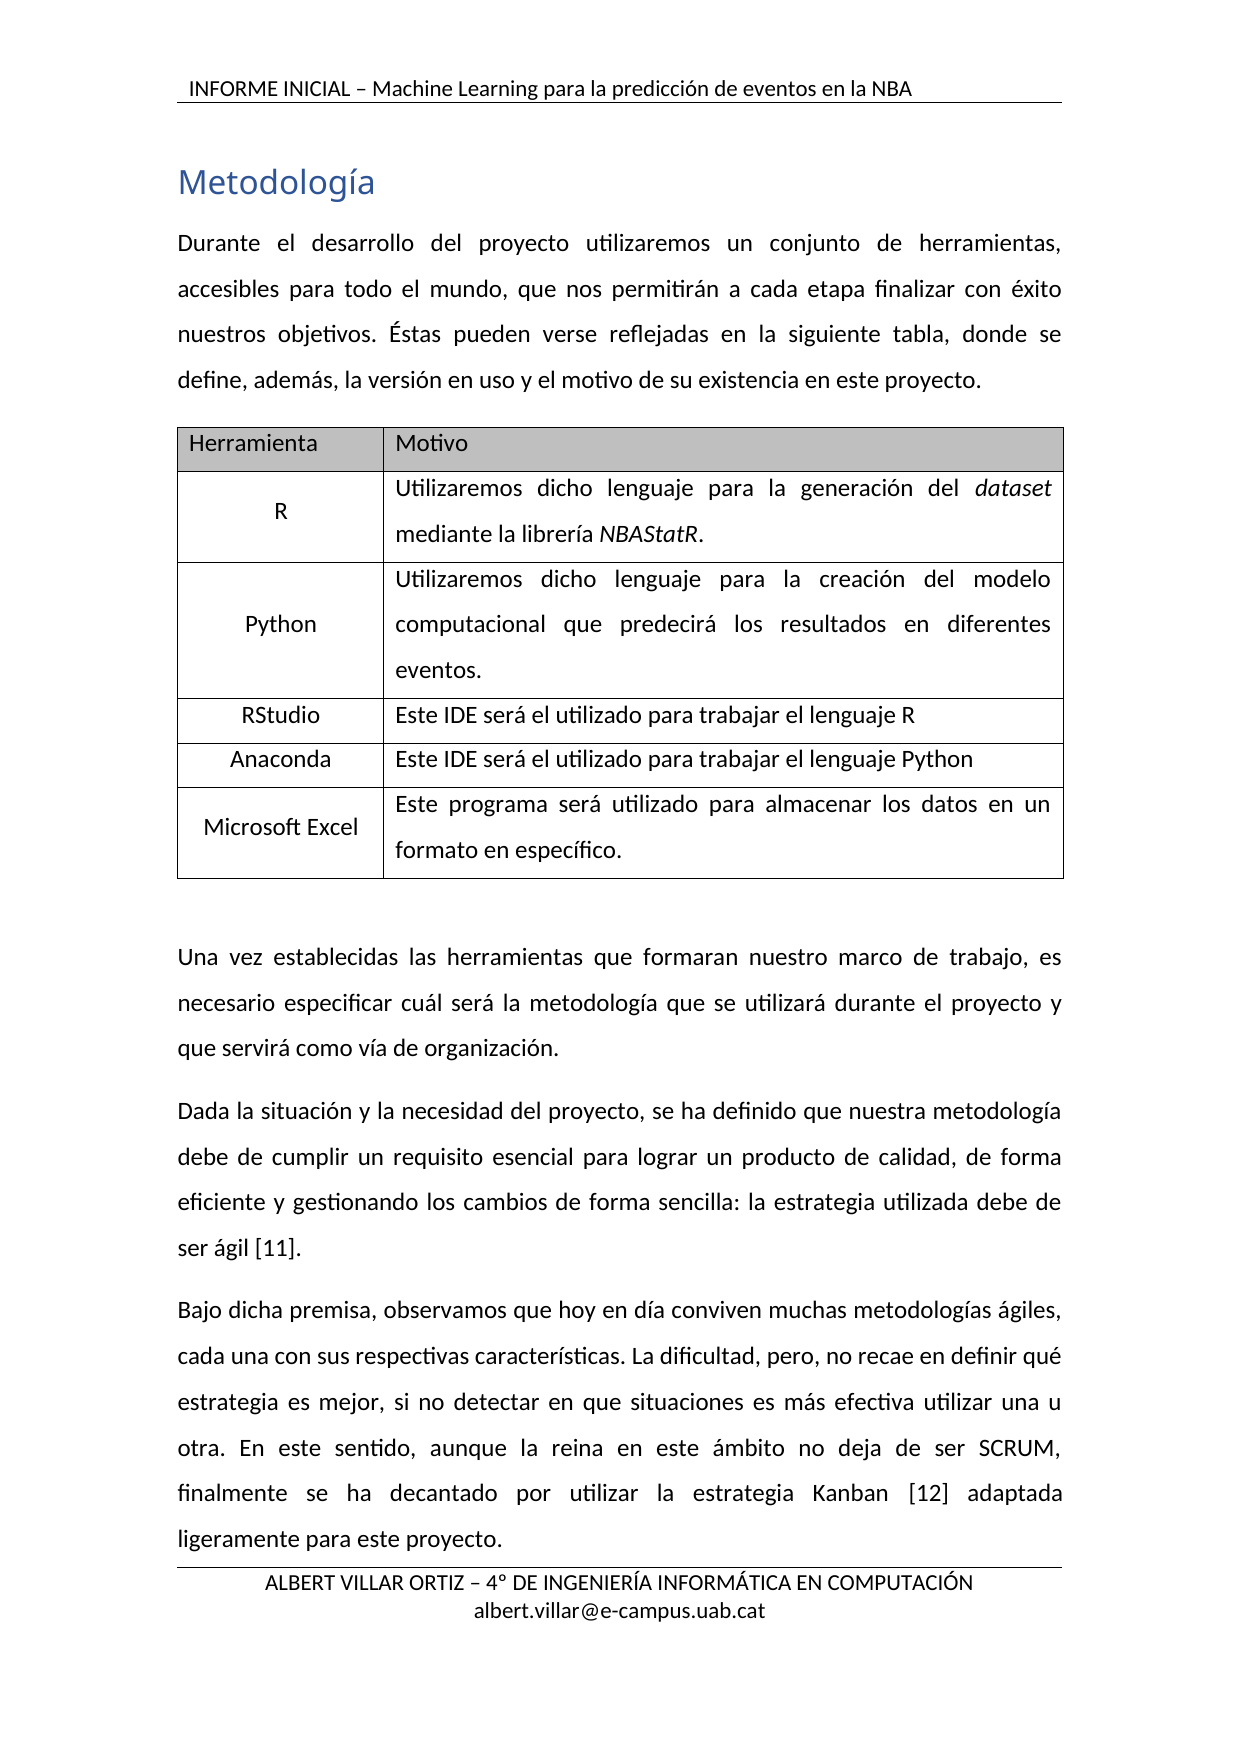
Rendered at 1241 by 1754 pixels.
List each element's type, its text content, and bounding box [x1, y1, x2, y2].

table_header Herramienta [178, 428, 383, 471]
table_cell Este IDE será el utilizado para trabajar el lenguaje Python [384, 744, 1063, 787]
table_header Motivo [384, 428, 1063, 471]
table_cell Utilizaremos dicho lenguaje para la creación del modelo computacional que predecirá los resultados en diferentes eventos. [384, 563, 1063, 698]
table_cell Utilizaremos dicho lenguaje para la generación del dataset mediante la librería NBAStatR. [384, 472, 1063, 562]
text Bajo dicha premisa, observamos que hoy en día conviven muchas metodologías ágiles, cada una con sus respectivas características. La dificultad, pero, no recae en definir qué estrategia es mejor, si no detectar en que situaciones es más efectiva utilizar una u otra. En este sentido, aunque la reina en este ámbito no deja de ser SCRUM, finalmente se ha decantado por utilizar la estrategia Kanban adaptada ligeramente para este proyecto. [177, 1294, 1063, 1554]
text Una vez establecidas las herramientas que formaran nuestro marco de trabajo, es necesario especificar cuál será la metodología que se utilizará durante el proyecto y que servirá como vía de organización. [177, 941, 1063, 1063]
table_cell Python [178, 563, 383, 698]
subtitle Metodología [177, 159, 1063, 204]
table_cell R [178, 472, 383, 562]
table_cell Microsoft Excel [178, 788, 383, 878]
text Durante el desarrollo del proyecto utilizaremos un conjunto de herramientas, accesibles para todo el mundo, que nos permitirán a cada etapa finalizar con éxito nuestros objetivos. Éstas pueden verse reflejadas en la siguiente tabla, donde se define, además, la versión en uso y el motivo de su existencia en este proyecto. [177, 227, 1063, 395]
table_cell Anaconda [178, 744, 383, 787]
table_cell Este IDE será el utilizado para trabajar el lenguaje R [384, 699, 1063, 742]
table_cell Este programa será utilizado para almacenar los datos en un formato en específico. [384, 788, 1063, 878]
table_cell RStudio [178, 699, 383, 742]
text Dada la situación y la necesidad del proyecto, se ha definido que nuestra metodología debe de cumplir un requisito esencial para lograr un producto de calidad, de forma eficiente y gestionando los cambios de forma sencilla: la estrategia utilizada debe de ser ágil. [177, 1095, 1063, 1263]
